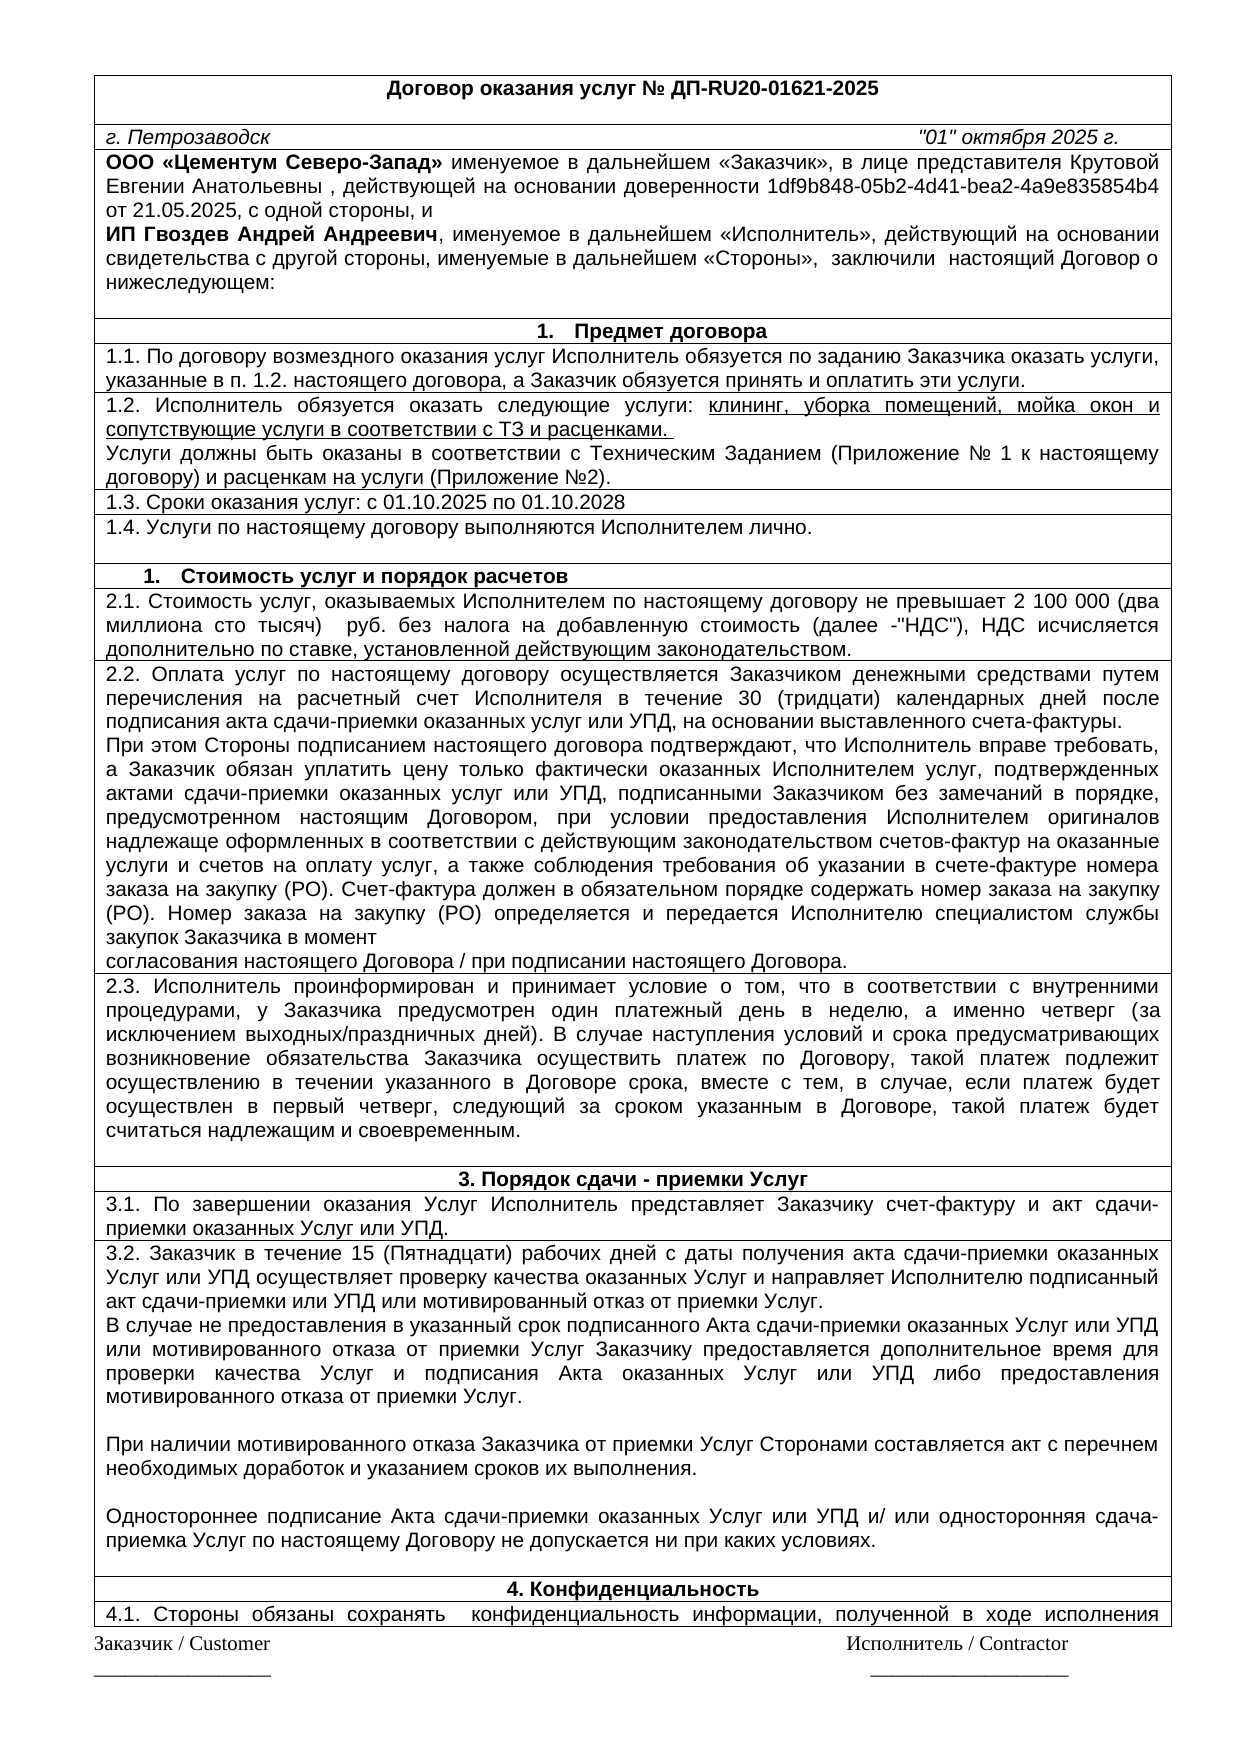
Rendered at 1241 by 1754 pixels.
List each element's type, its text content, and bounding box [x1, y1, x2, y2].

table_cell 3.1. По завершении оказания Услуг Исполнитель представляет Заказчику счет-фактуру и акт сдачи- приемки оказанных Услуг или УПД. [95, 1192, 1171, 1239]
table_cell Предмет договора [95, 319, 1171, 343]
table_header Договор оказания услуг № ДП-RU20-01621-2025 [95, 76, 1171, 124]
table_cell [95, 1602, 1171, 1626]
table_cell 3.2. Заказчик в течение 15 (Пятнадцати) рабочих дней с даты получения акта сдачи-приемки оказанных Услуг или УПД осуществляет проверку качества оказанных Услуг и направляет Исполнителю подписанный акт сдачи-приемки или УПД или мотивированный отказ от приемки Услуг. В случае не предоставления в указанный срок подписанного Акта сдачи-приемки оказанных Услуг или УПД или мотивированного отказа от приемки Услуг Заказчику предоставляется дополнительное время для проверки качества Услуг и подписания Акта оказанных Услуг или УПД либо предоставления мотивированного отказа от приемки Услуг. При наличии мотивированного отказа Заказчика от приемки Услуг Сторонами составляется акт с перечнем необходимых доработок и указанием сроков их выполнения. Одностороннее подписание Акта сдачи-приемки оказанных Услуг или УПД и/ или односторонняя сдача-приемка Услуг по настоящему Договору не допускается ни при каких условиях. [95, 1241, 1171, 1576]
table_cell 3. Порядок сдачи - приемки Услуг [95, 1167, 1171, 1191]
table_cell 2.1. Стоимость услуг, оказываемых Исполнителем по настоящему договору не превышает 2 100 000 (два миллиона сто тысяч) руб. без налога на добавленную стоимость (далее -"НДС"), НДС исчисляется дополнительно по ставке, установленной действующим законодательством. [95, 589, 1171, 660]
table_cell 1.3. Сроки оказания услуг: с 01.10.2025 по 01.10.2028 [95, 490, 1171, 513]
table_cell 4. Конфиденциальность [95, 1577, 1171, 1601]
table_cell 2.3. Исполнитель проинформирован и принимает условие о том, что в соответствии с внутренними процедурами, у Заказчика предусмотрен один платежный день в неделю, а именно четверг (за исключением выходных/праздничных дней). В случае наступления условий и срока предусматривающих возникновение обязательства Заказчика осуществить платеж по Договору, такой платеж подлежит осуществлению в течении указанного в Договоре срока, вместе с тем, в случае, если платеж будет осуществлен в первый четверг, следующий за сроком указанным в Договоре, такой платеж будет считаться надлежащим и своевременным. [95, 974, 1171, 1166]
table_cell 2.2. Оплата услуг по настоящему договору осуществляется Заказчиком денежными средствами путем перечисления на расчетный счет Исполнителя в течение 30 (тридцати) календарных дней после подписания акта сдачи-приемки оказанных услуг или УПД, на основании выставленного счета-фактуры. При этом Стороны подписанием настоящего договора подтверждают, что Исполнитель вправе требовать, а Заказчик обязан уплатить цену только фактически оказанных Исполнителем услуг, подтвержденных актами сдачи-приемки оказанных услуг или УПД, подписанными Заказчиком без замечаний в порядке, предусмотренном настоящим Договором, при условии предоставления Исполнителем оригиналов надлежаще оформленных в соответствии с действующим законодательством счетов-фактур на оказанные услуги и счетов на оплату услуг, а также соблюдения требования об указании в счете-фактуре номера заказа на закупку (PO). Счет-фактура должен в обязательном порядке содержать номер заказа на закупку (РО). Номер заказа на закупку (РО) определяется и передается Исполнителю специалистом службы закупок Заказчика в момент согласования настоящего Договора / при подписании настоящего Договора. [95, 661, 1171, 973]
table_cell г. Петрозаводск "01" октября 2025 г. [95, 125, 1171, 149]
table_cell 1.4. Услуги по настоящему договору выполняются Исполнителем лично. [95, 515, 1171, 562]
table_cell 1.2. Исполнитель обязуется оказать следующие услуги: клининг, уборка помещений, мойка окон и сопутствующие услуги в соответствии с ТЗ и расценками. Услуги должны быть оказаны в соответствии с Техническим Заданием (Приложение № 1 к настоящему договору) и расценкам на услуги (Приложение №2). [95, 393, 1171, 488]
table_cell ООО «Цементум Северо-Запад» именуемое в дальнейшем «Заказчик», в лице представителя Крутовой Евгении Анатольевны , действующей на основании доверенности 1df9b848-05b2-4d41-bea2-4a9e835854b4 от 21.05.2025, с одной стороны, и ИП Гвоздев Андрей Андреевич, именуемое в дальнейшем «Исполнитель», действующий на основании свидетельства с другой стороны, именуемые в дальнейшем «Стороны», заключили настоящий Договор о нижеследующем: [95, 150, 1171, 318]
table_cell Стоимость услуг и порядок расчетов [95, 564, 1171, 587]
table_cell 1.1. По договору возмездного оказания услуг Исполнитель обязуется по заданию Заказчика оказать услуги, указанные в п. 1.2. настоящего договора, а Заказчик обязуется принять и оплатить эти услуги. [95, 344, 1171, 392]
